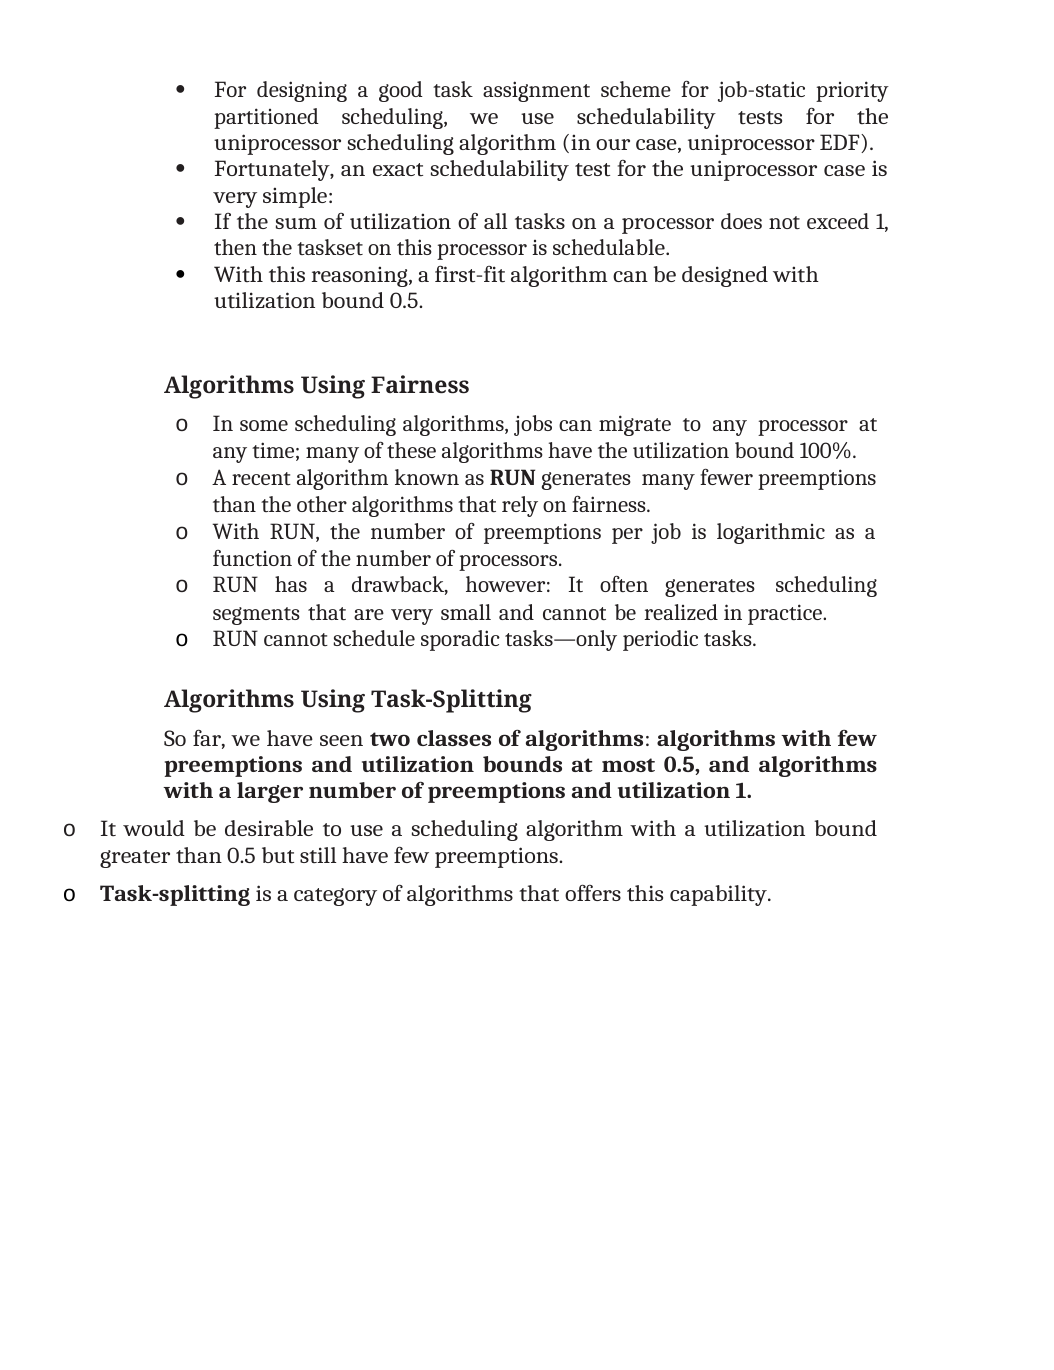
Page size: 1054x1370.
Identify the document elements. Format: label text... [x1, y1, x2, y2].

list With RUN, the number of preemptions per job is logarithmic as a function of the number of processors. [175, 518, 877, 572]
list Task-splitting is a category of algorithms that offers this capability. [62, 880, 877, 908]
list RUN cannot schedule sporadic tasks—only periodic tasks. [175, 626, 877, 654]
subtitle Algorithms Using Task-Splitting [164, 683, 988, 715]
text So far, we have seen two classes of algorithms: algorithms with few preemptions and utilization bounds at most 0.5, and algorithms with a larger number of preemptions and utilization 1. [164, 726, 877, 805]
list For designing a good task assignment scheme for job-static priority partitioned scheduling, we use schedulability tests for the uniprocessor scheduling algorithm (in our case, uniprocessor EDF). [176, 77, 889, 156]
list RUN has a drawback, however: It often generates scheduling segments that are very small and cannot be realized in practice. [175, 572, 877, 626]
list If the sum of utilization of all tasks on a processor does not exceed 1, then the taskset on this processor is schedulable. [176, 209, 889, 262]
list A recent algorithm known as RUN generates many fewer preemptions than the other algorithms that rely on fairness. [175, 464, 877, 518]
list In some scheduling algorithms, jobs can migrate to any processor at any time; many of these algorithms have the utilization bound 100%. [175, 411, 877, 464]
list With this reasoning, a first-fit algorithm can be designed with utilization bound 0.5. [176, 262, 889, 341]
subtitle Algorithms Using Fairness [164, 368, 988, 400]
list Fortunately, an exact schedulability test for the uniprocessor case is very simple: [176, 156, 889, 209]
list It would be desirable to use a scheduling algorithm with a utilization bound greater than 0.5 but still have few preemptions. [62, 816, 877, 869]
